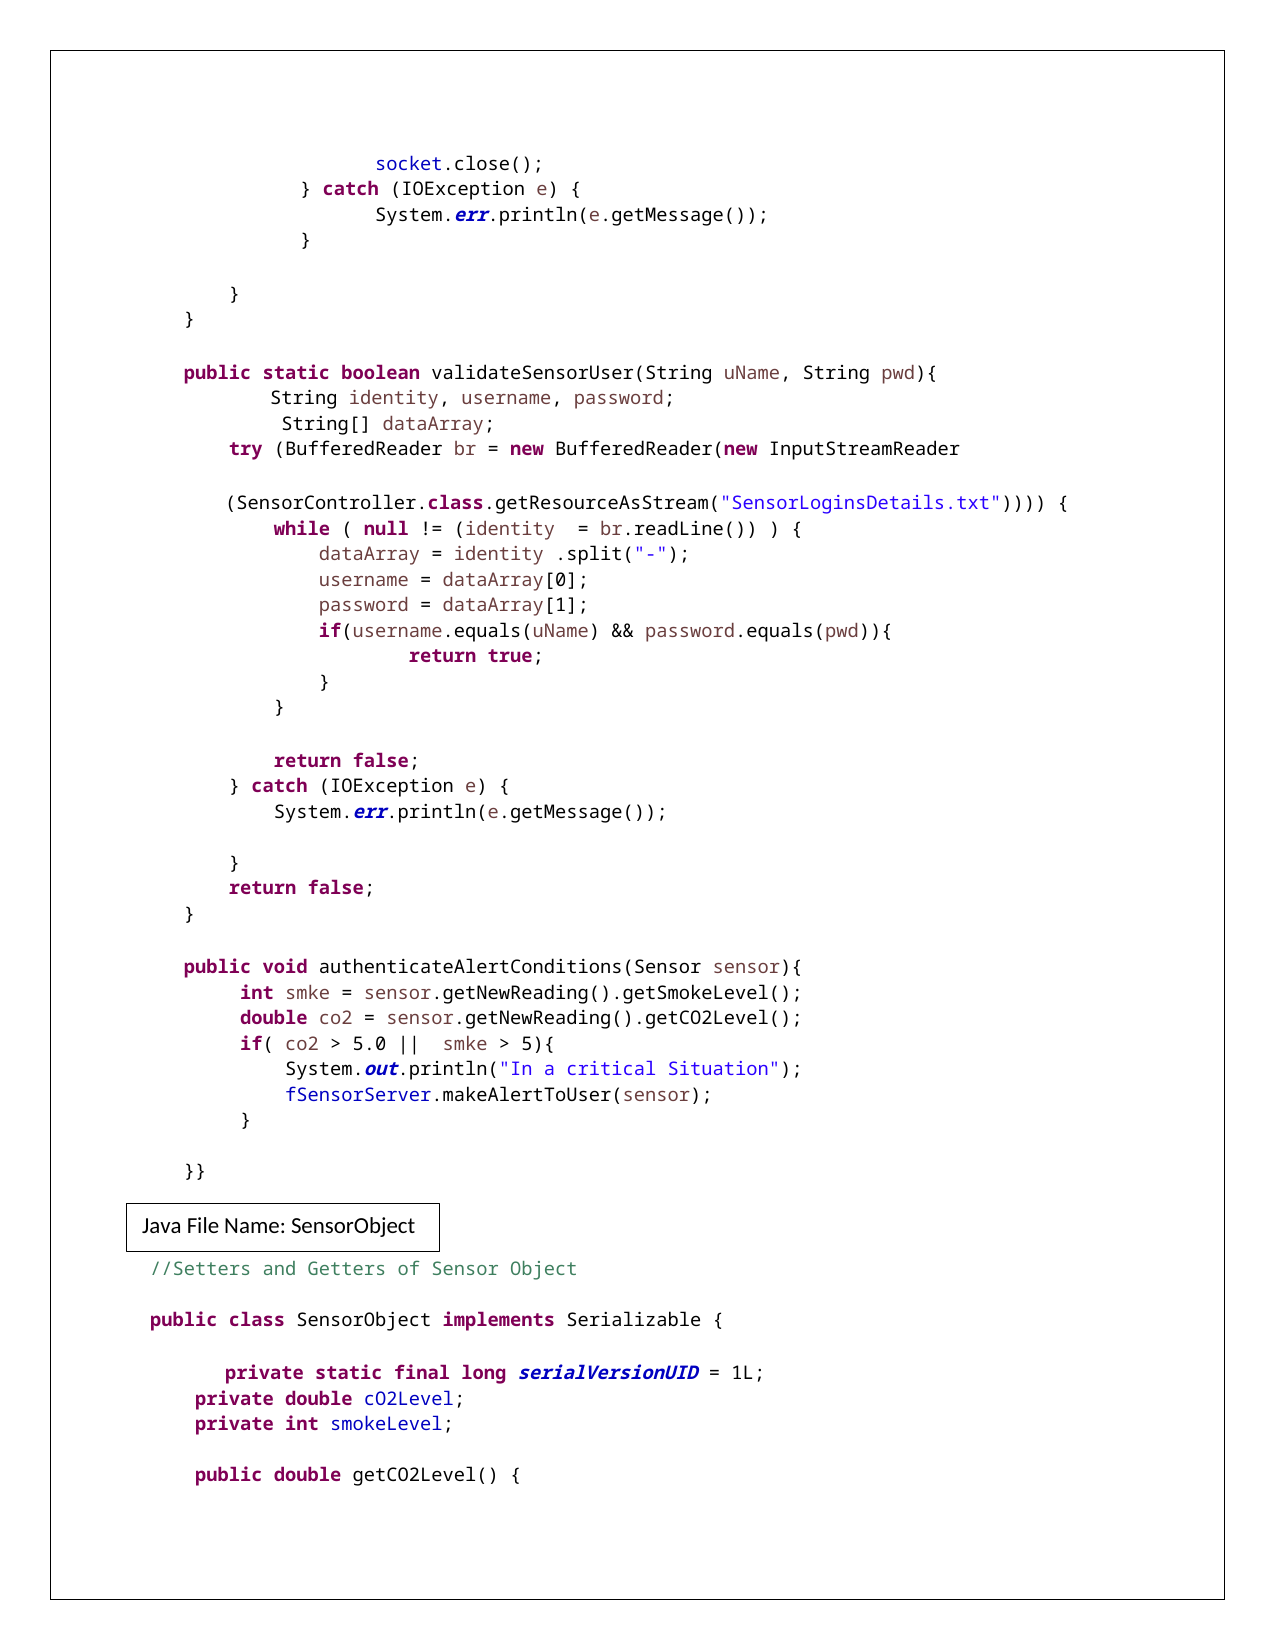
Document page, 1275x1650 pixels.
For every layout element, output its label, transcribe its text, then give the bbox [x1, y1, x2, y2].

text private double cO2Level; [150, 1385, 1125, 1411]
text username = dataArray[0]; [150, 566, 1125, 591]
text System.out.println("In a critical Situation"); [150, 1056, 1125, 1081]
text private static final long serialVersionUID = 1L; [150, 1360, 1125, 1385]
text } catch (IOException e) { [150, 176, 1125, 201]
text } [150, 1107, 1125, 1132]
text } [150, 900, 1125, 926]
text return false; [150, 747, 1125, 772]
text public void authenticateAlertConditions(Sensor sensor){ [150, 954, 1125, 979]
text } [150, 668, 1125, 693]
text double co2 = sensor.getNewReading().getCO2Level(); [150, 1005, 1125, 1030]
text password = dataArray[1]; [150, 591, 1125, 617]
text } [150, 306, 1125, 331]
text if(username.equals(uName) && password.equals(pwd)){ [150, 617, 1125, 642]
text public double getCO2Level() { [150, 1462, 1125, 1487]
text return false; [150, 874, 1125, 900]
text try (BufferedReader br = new BufferedReader(new InputStreamReader [150, 436, 1125, 461]
text } [150, 693, 1125, 719]
text int smke = sensor.getNewReading().getSmokeLevel(); [150, 979, 1125, 1005]
text public static boolean validateSensorUser(String uName, String pwd){ [150, 359, 1125, 385]
text (SensorController.class.getResourceAsStream("SensorLoginsDetails.txt")))) { [150, 461, 1125, 515]
text if( co2 > 5.0 || smke > 5){ [150, 1030, 1125, 1056]
text } [150, 849, 1125, 874]
text System.err.println(e.getMessage()); [150, 201, 1125, 227]
text //Setters and Getters of Sensor Object [150, 1255, 1125, 1281]
text socket.close(); [150, 150, 1125, 176]
text } catch (IOException e) { [150, 772, 1125, 798]
text while ( null != (identity = br.readLine()) ) { [150, 515, 1125, 540]
text String identity, username, password; [150, 385, 1125, 410]
text return true; [150, 642, 1125, 668]
text public class SensorObject implements Serializable { [150, 1306, 1125, 1332]
text } [150, 227, 1125, 252]
text dataArray = identity .split("-"); [150, 540, 1125, 566]
text String[] dataArray; [150, 410, 1125, 436]
text } [150, 280, 1125, 306]
text System.err.println(e.getMessage()); [150, 798, 1125, 823]
text }} [150, 1158, 1125, 1183]
text private int smokeLevel; [150, 1411, 1125, 1436]
text fSensorServer.makeAlertToUser(sensor); [150, 1081, 1125, 1107]
